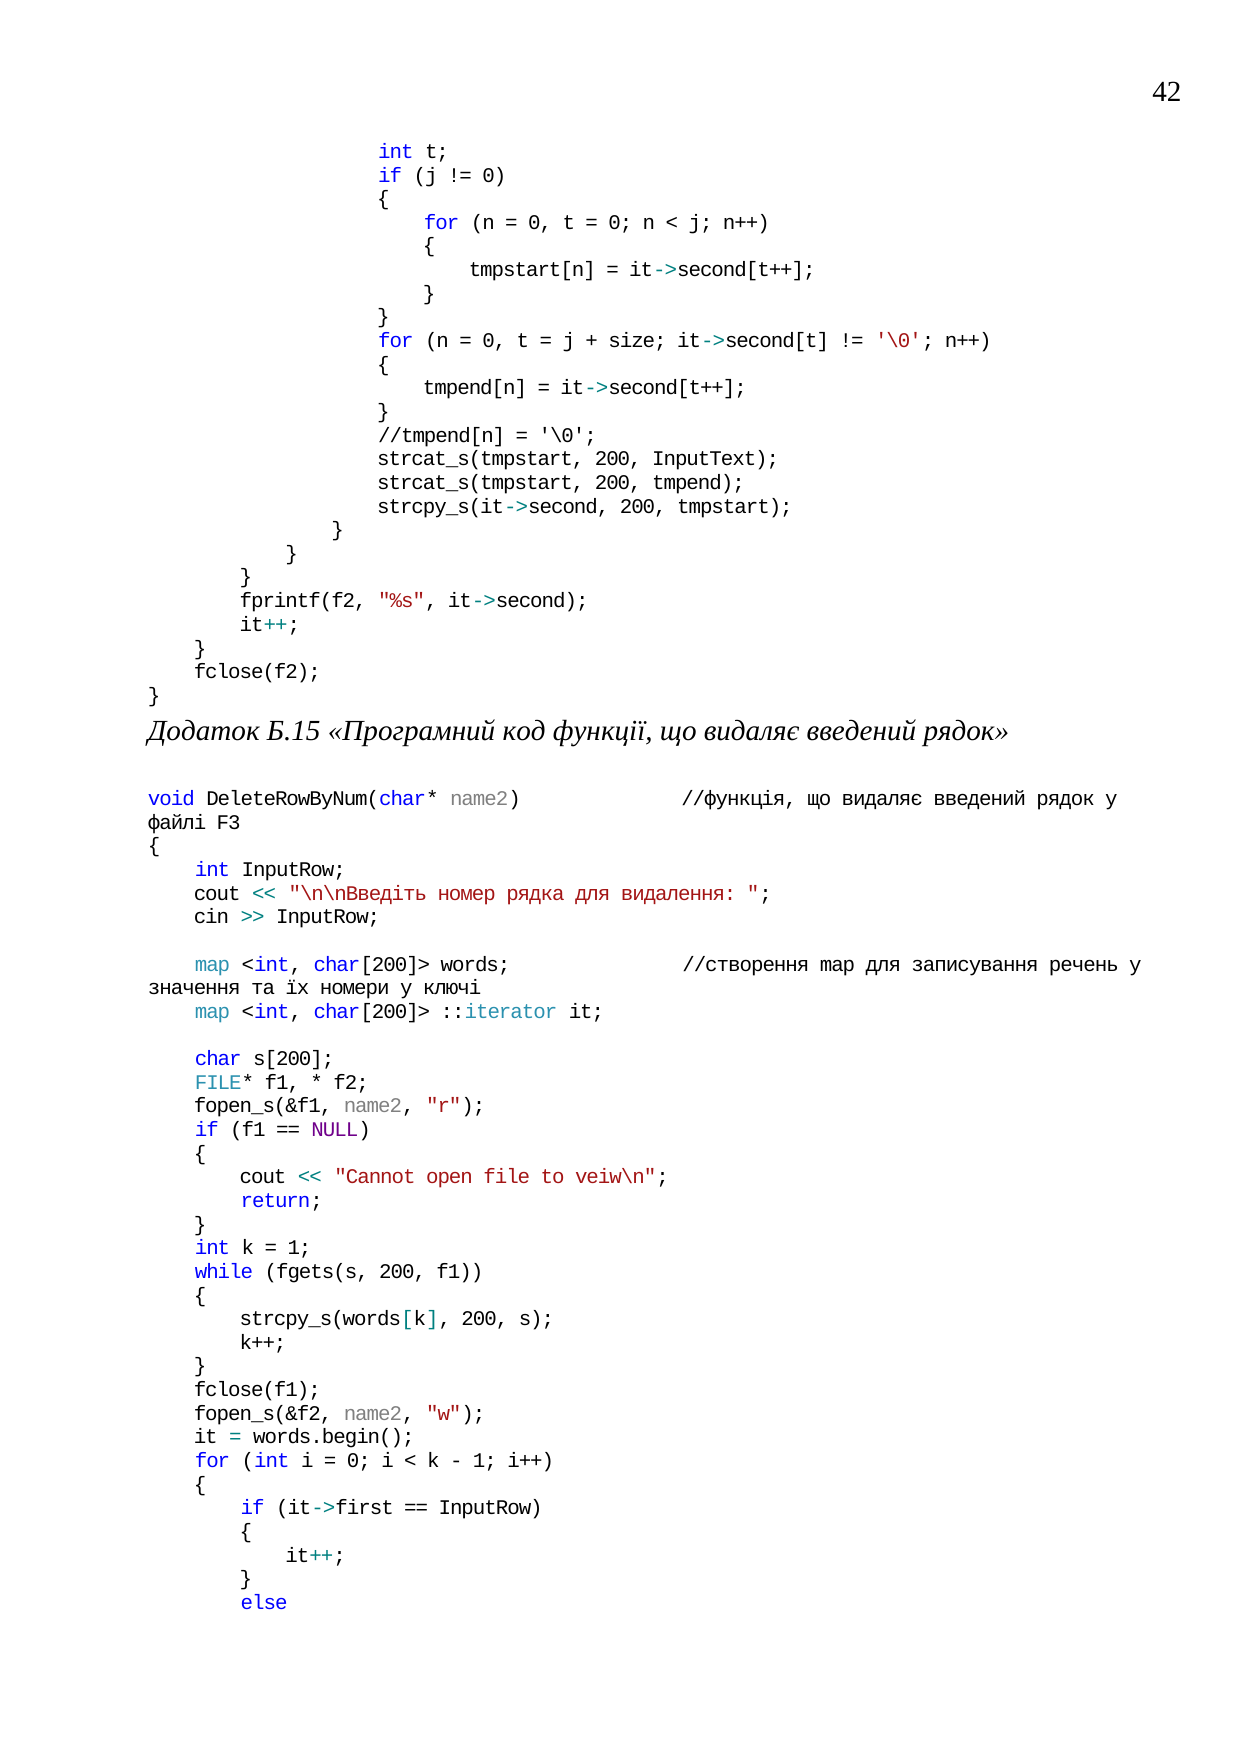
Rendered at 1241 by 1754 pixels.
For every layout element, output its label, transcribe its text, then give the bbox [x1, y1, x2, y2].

title { [148, 1521, 1181, 1545]
title strcpy_s(words[k], 200, s); [148, 1308, 1181, 1332]
title map <int, char[200]> ::iterator it; [148, 1001, 1181, 1024]
title k++; [148, 1332, 1181, 1356]
title FILE* f1, * f2; [148, 1072, 1181, 1095]
title fclose(f2); [148, 661, 1181, 685]
title { [148, 1284, 1181, 1308]
title int InputRow; [148, 859, 1181, 883]
title strcat_s(tmpstart, 200, tmpend); [148, 472, 1181, 496]
title } [148, 1356, 1181, 1379]
title tmpstart[n] = it->second[t++]; [148, 259, 1181, 283]
title int t; [148, 141, 1181, 164]
title } [148, 567, 1181, 590]
title } [148, 1214, 1181, 1237]
subtitle Додаток Б.15 «Програмний код функції, що видаляє введений рядок» [148, 713, 1181, 746]
title //tmpend[n] = '\0'; [148, 425, 1181, 448]
title fopen_s(&f1, name2, "r"); [148, 1095, 1181, 1119]
title while (fgets(s, 200, f1)) [148, 1261, 1181, 1284]
title for (int i = 0; i < k - 1; i++) [148, 1450, 1181, 1474]
title { [148, 835, 1181, 859]
title } [148, 637, 1181, 661]
title } [148, 1568, 1181, 1592]
title int k = 1; [148, 1237, 1181, 1261]
title if (f1 == NULL) [148, 1119, 1181, 1143]
title char s[200]; [148, 1048, 1181, 1072]
title fprintf(f2, "%s", it->second); [148, 590, 1181, 614]
title { [148, 188, 1181, 212]
title } [148, 283, 1181, 306]
title { [148, 1143, 1181, 1166]
title fclose(f1); [148, 1379, 1181, 1403]
title fopen_s(&f2, name2, "w"); [148, 1403, 1181, 1426]
title cout << "\n\nВведіть номер рядка для видалення: "; [148, 883, 1181, 906]
title return; [148, 1190, 1181, 1214]
title strcat_s(tmpstart, 200, InputText); [148, 448, 1181, 472]
title cout << "Cannot open file to veiw\n"; [148, 1166, 1181, 1190]
title it++; [148, 1545, 1181, 1568]
title { [148, 354, 1181, 377]
title } [148, 401, 1181, 425]
title map <int, char[200]> words; //створення map для записування речень у значення та їх номери у ключі [148, 953, 1181, 1001]
title } [148, 306, 1181, 330]
title for (n = 0, t = j + size; it->second[t] != '\0'; n++) [148, 330, 1181, 354]
title } [148, 519, 1181, 543]
title { [148, 236, 1181, 259]
title } [148, 543, 1181, 567]
title } [148, 685, 1181, 708]
title cin >> InputRow; [148, 906, 1181, 930]
title it++; [148, 614, 1181, 637]
title for (n = 0, t = 0; n < j; n++) [148, 212, 1181, 236]
title { [148, 1474, 1181, 1497]
title if (j != 0) [148, 164, 1181, 188]
title tmpend[n] = it->second[t++]; [148, 377, 1181, 401]
title void DeleteRowByNum(char* name2) //функція, що видаляє введений рядок у файлі F3 [148, 788, 1181, 835]
title if (it->first == InputRow) [148, 1497, 1181, 1521]
title it = words.begin(); [148, 1426, 1181, 1450]
title strcpy_s(it->second, 200, tmpstart); [148, 496, 1181, 519]
title else [148, 1592, 1181, 1616]
